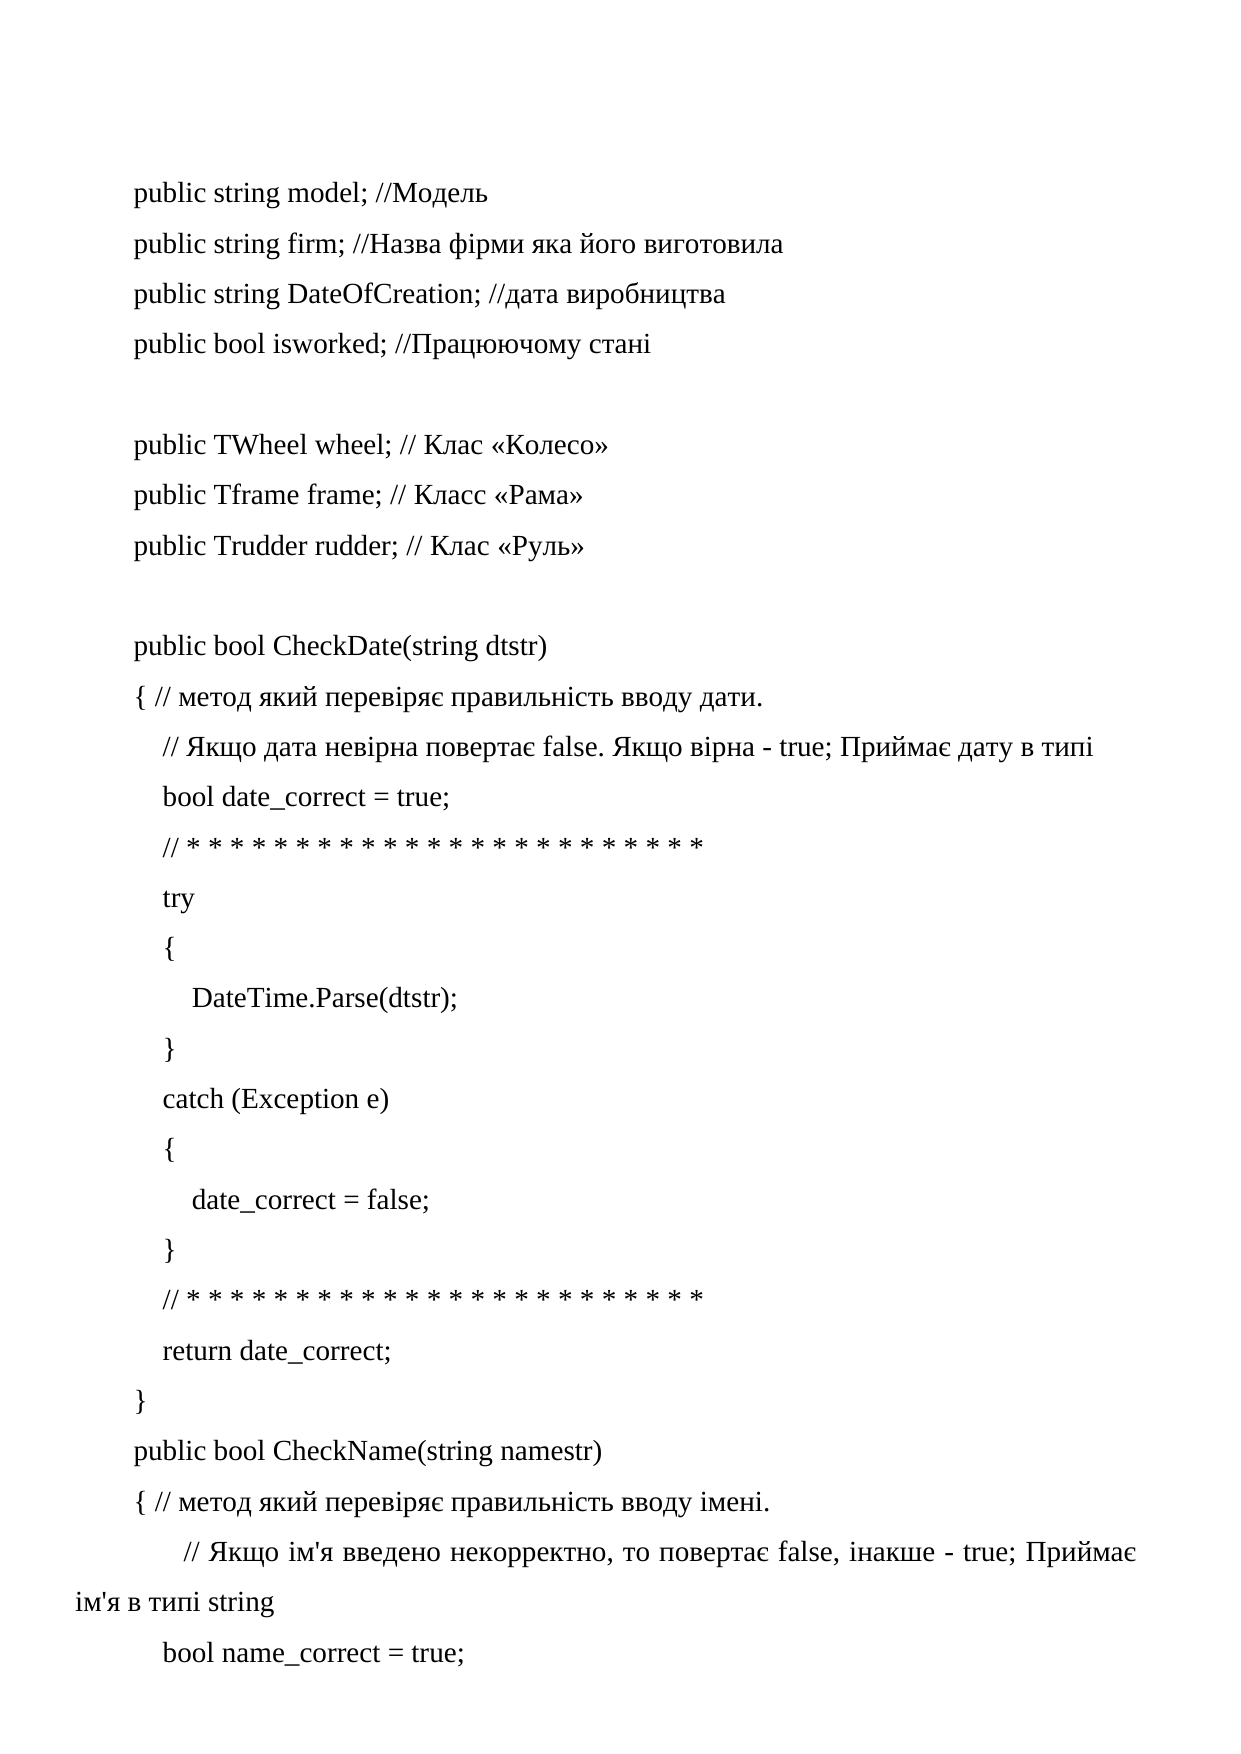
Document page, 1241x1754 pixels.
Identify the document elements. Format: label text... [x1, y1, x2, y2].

text public Tframe frame; // Класс «Рама» [75, 477, 1140, 511]
text DateTime.Parse(dtstr); [75, 981, 1140, 1014]
text public bool CheckDate(string dtstr) [75, 628, 1140, 662]
text public bool isworked; //Працюючому стані [75, 327, 1140, 360]
text public string model; //Модель [75, 176, 1140, 209]
text bool name_correct = true; [75, 1635, 1140, 1668]
text } [75, 1232, 1140, 1266]
text // * * * * * * * * * * * * * * * * * * * * * * * * [75, 830, 1140, 863]
text bool date_correct = true; [75, 779, 1140, 813]
text { [75, 1132, 1140, 1165]
text public bool CheckName(string namestr) [75, 1433, 1140, 1467]
text { // метод який перевіряє правильність вводу дати. [75, 679, 1140, 712]
text try [75, 880, 1140, 913]
text catch (Exception e) [75, 1081, 1140, 1115]
text public string firm; //Назва фірми яка його виготовила [75, 226, 1140, 259]
text public TWheel wheel; // Клас «Колесо» [75, 427, 1140, 461]
text { // метод який перевіряє правильність вводу імені. [75, 1484, 1140, 1517]
text } [75, 1383, 1140, 1417]
text // Якщо дата невірна повертає false. Якщо вірна - true; Приймає дату в типі [75, 729, 1140, 763]
text { [75, 930, 1140, 964]
text public Trudder rudder; // Клас «Руль» [75, 528, 1140, 561]
text return date_correct; [75, 1333, 1140, 1366]
text date_correct = false; [75, 1182, 1140, 1215]
text } [75, 1031, 1140, 1064]
text // Якщо ім'я введено некорректно, то повертає false, інакше - true; Приймає ім'я в типі string [75, 1534, 1140, 1618]
text // * * * * * * * * * * * * * * * * * * * * * * * * [75, 1282, 1140, 1316]
text public string DateOfCreation; //дата виробництва [75, 276, 1140, 310]
